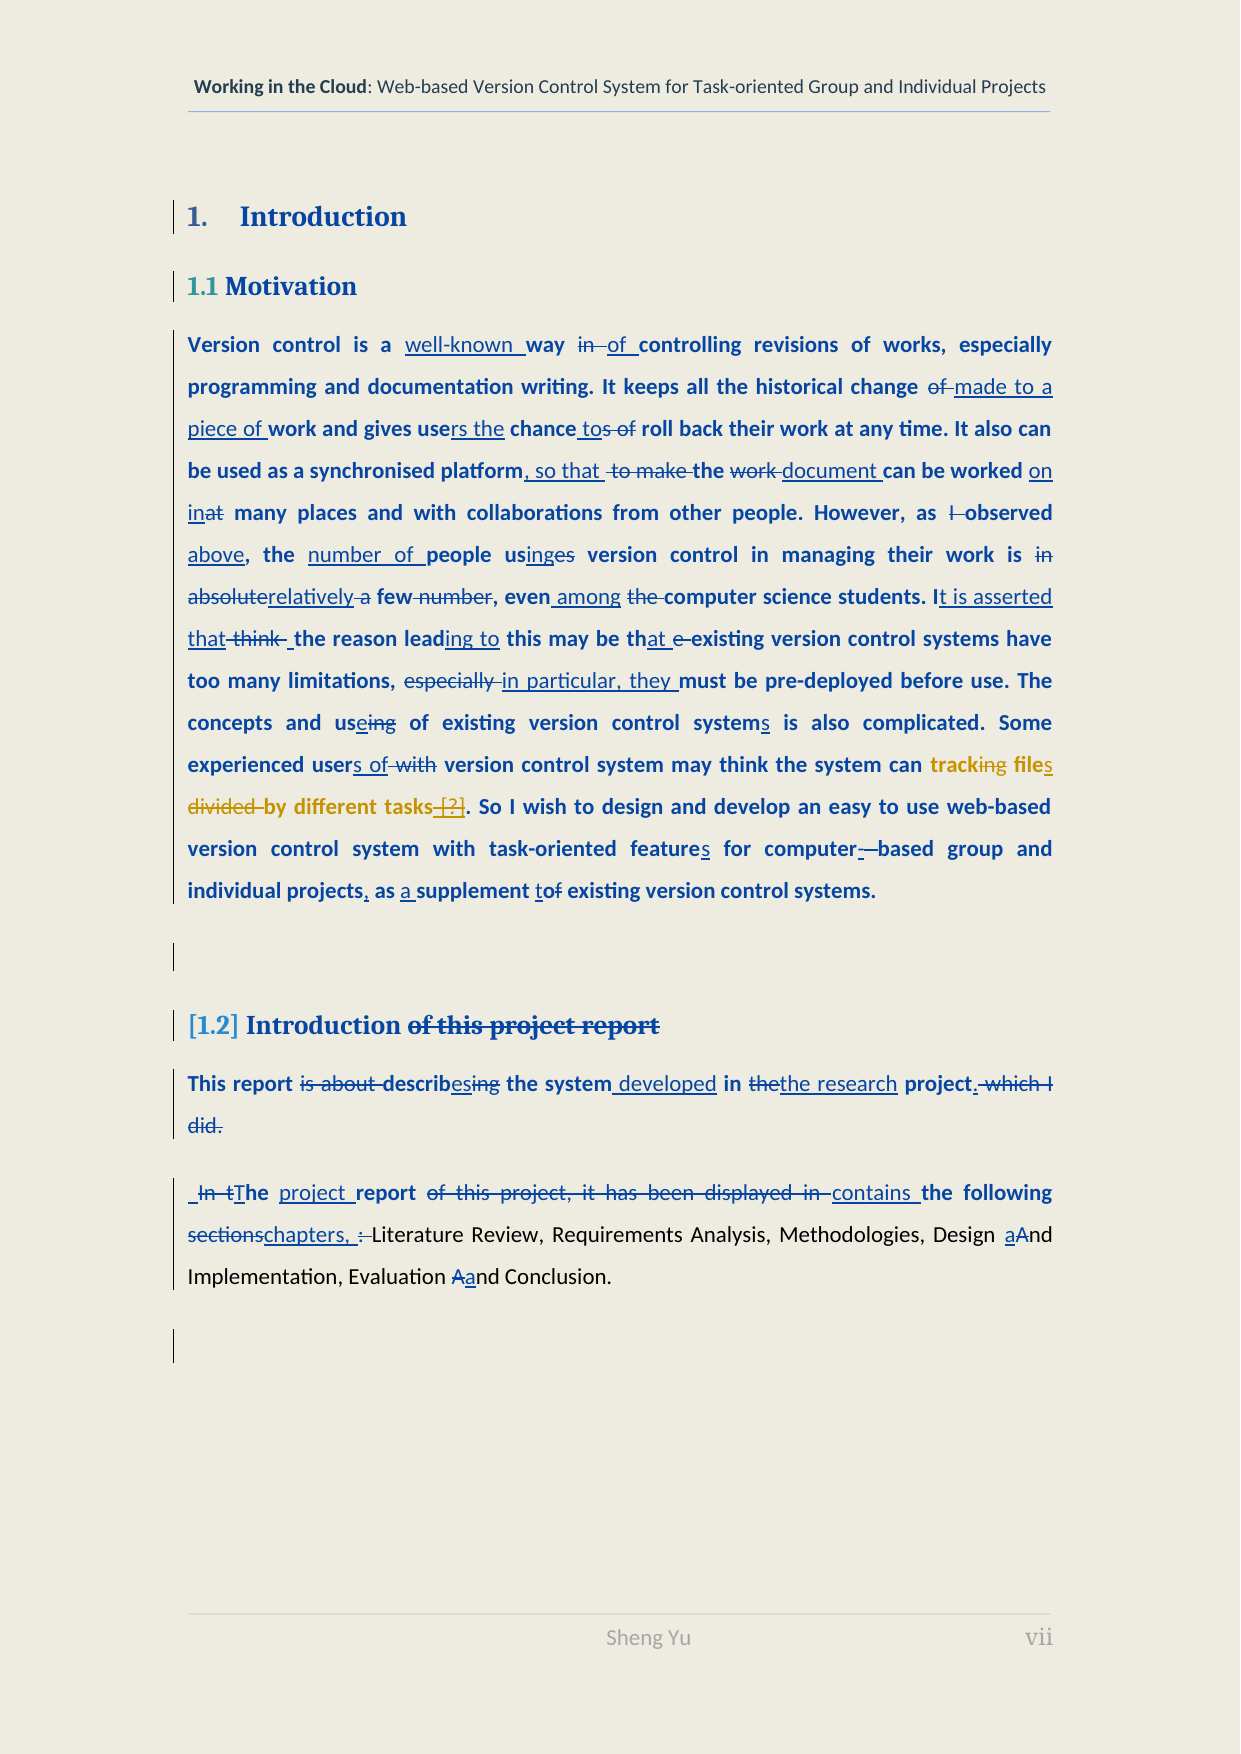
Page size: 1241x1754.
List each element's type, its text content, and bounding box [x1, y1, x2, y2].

subtitle Introduction [187, 200, 1053, 233]
subtitle Introduction [187, 1010, 1053, 1041]
text Version control is a way controlling revisions of works, especially programming and documentation writing. It keeps all the historical change work and gives use chance roll back their work at any time. It also can be used as a synchronised platformthe can be worked many places and with collaborations from other people. However, as observed, the people us version control in managing their work is few, even computer science students. Ithe reason lead this may be thexisting version control systems have too many limitations, must be pre-deployed before use. The concepts and us of existing version control system is also complicated. Some experienced user version control system may think the system can track file by different tasks. So I wish to design and develop an easy to use web-based version control system with task-oriented feature for computerbased group and individual projects as supplement o existing version control systems. [187, 330, 1053, 904]
text This report describ the system in project [187, 1069, 1053, 1139]
subtitle Motivation [187, 271, 1053, 302]
text he report the following Literature Review, Requirements Analysis, Methodologies, Design nd Implementation, Evaluation nd Conclusion. [187, 1178, 1053, 1290]
